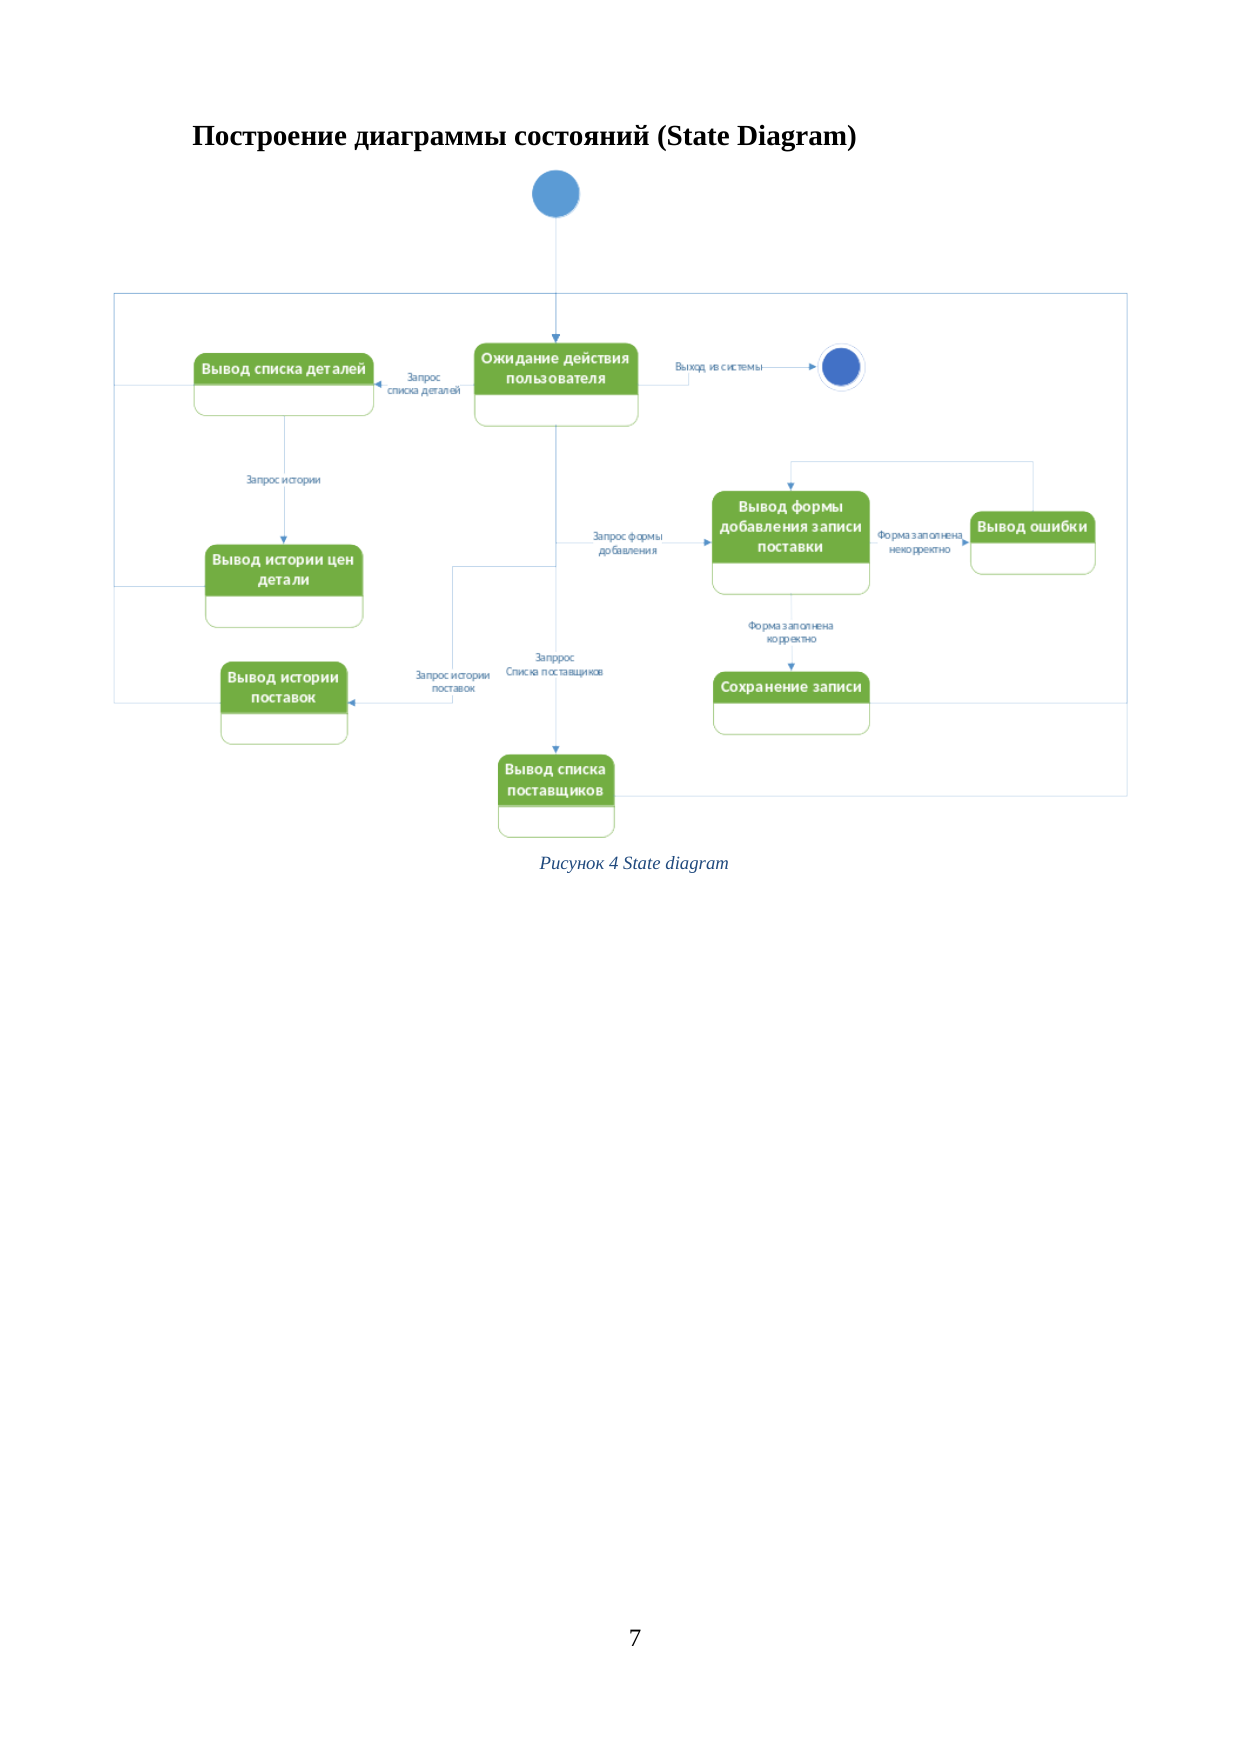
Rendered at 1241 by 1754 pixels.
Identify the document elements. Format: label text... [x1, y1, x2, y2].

text Рисунок 4 State diagram [118, 852, 1152, 874]
subtitle Построение диаграммы состояний (State Diagram) [118, 118, 1152, 152]
